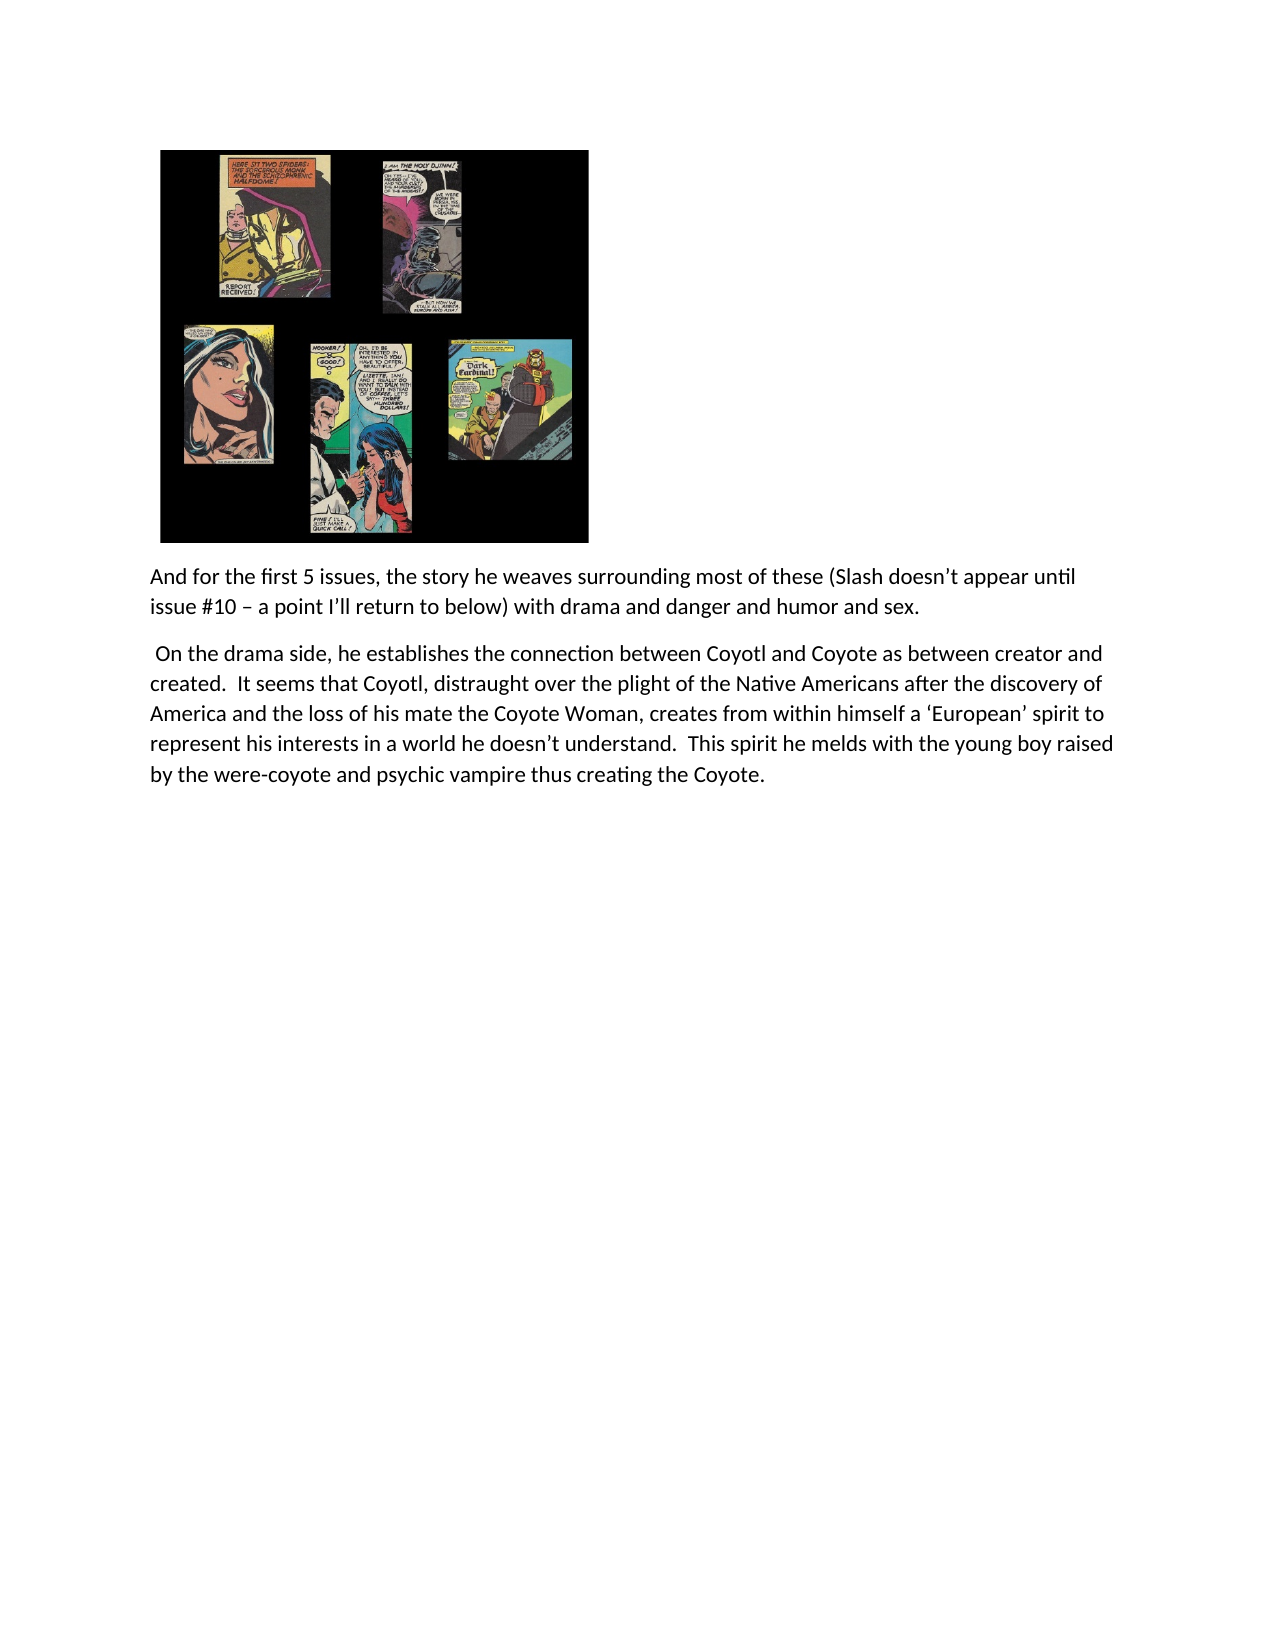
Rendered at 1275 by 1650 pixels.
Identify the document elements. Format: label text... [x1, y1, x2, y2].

text On the drama side, he establishes the connection between Coyotl and Coyote as between creator and created. It seems that Coyotl, distraught over the plight of the Native Americans after the discovery of America and the loss of his mate the Coyote Woman, creates from within himself a ‘European’ spirit to represent his interests in a world he doesn’t understand. This spirit he melds with the young boy raised by the were-coyote and psychic vampire thus creating the Coyote. [150, 639, 1125, 788]
text And for the first 5 issues, the story he weaves surrounding most of these (Slash doesn’t appear until issue #10 – a point I’ll return to below) with drama and danger and humor and sex. [150, 562, 1125, 620]
picture [160, 150, 589, 543]
